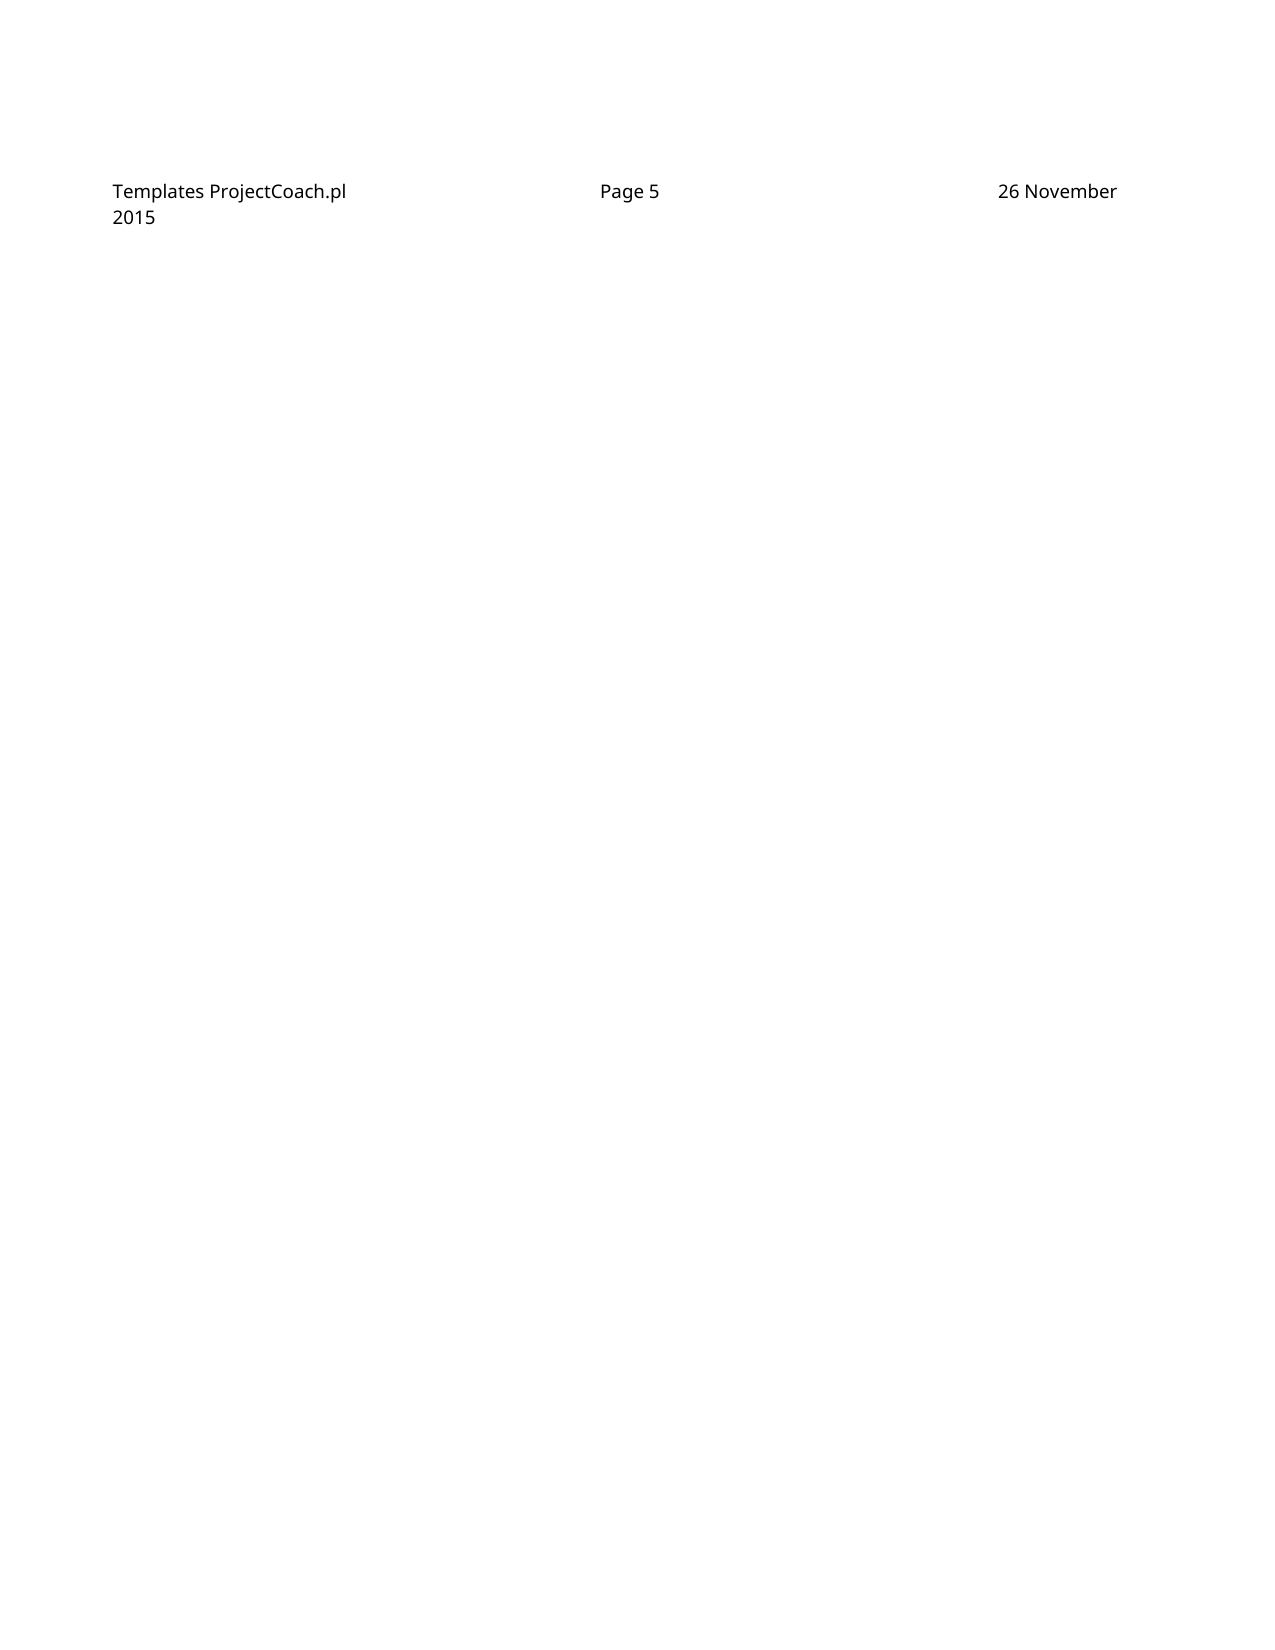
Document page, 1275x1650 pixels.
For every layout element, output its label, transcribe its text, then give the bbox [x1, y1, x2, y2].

text Templates ProjectCoach.pl Page 5 26 November 2015 [112, 179, 1164, 230]
